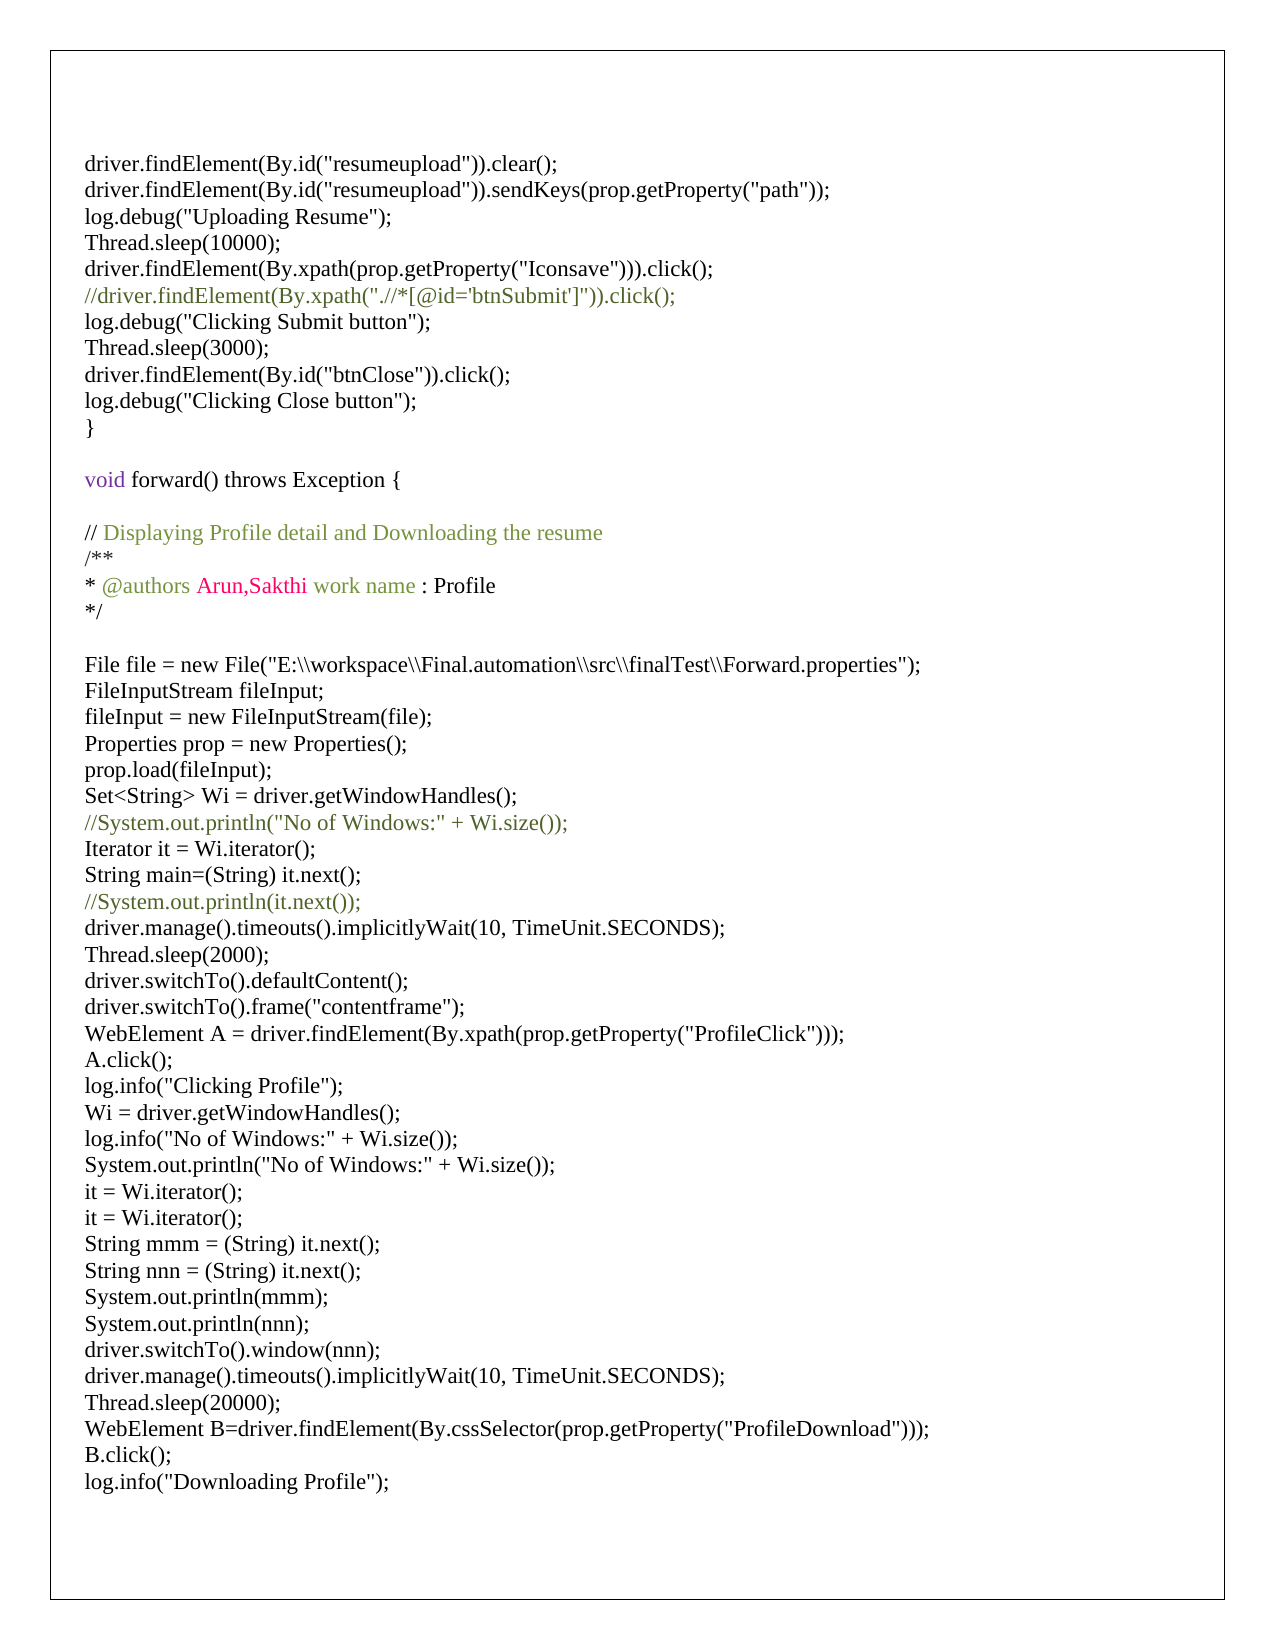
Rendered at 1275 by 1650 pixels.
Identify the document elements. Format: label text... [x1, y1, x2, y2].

text driver.findElement(By.id("resumeupload")).clear(); [84, 150, 1125, 176]
text Properties prop = new Properties(); [84, 730, 1125, 756]
text it = Wi.iterator(); [84, 1204, 1125, 1231]
text String mmm = (String) it.next(); [84, 1231, 1125, 1257]
text System.out.println(nnn); [84, 1309, 1125, 1336]
text prop.load(fileInput); [84, 756, 1125, 782]
text driver.switchTo().window(nnn); [84, 1336, 1125, 1362]
text FileInputStream fileInput; [84, 677, 1125, 703]
text void forward() throws Exception { [84, 466, 1125, 493]
text */ [84, 598, 1125, 624]
text log.info("No of Windows:" + Wi.size()); [84, 1125, 1125, 1151]
text A.click(); [84, 1046, 1125, 1072]
text //driver.findElement(By.xpath(".//*[@id='btnSubmit']")).click(); [84, 282, 1125, 308]
text //System.out.println("No of Windows:" + Wi.size()); [84, 809, 1125, 835]
text // Displaying Profile detail and Downloading the resume [84, 519, 1125, 545]
text driver.findElement(By.xpath(prop.getProperty("Iconsave"))).click(); [84, 255, 1125, 282]
text driver.switchTo().defaultContent(); [84, 967, 1125, 993]
text Iterator it = Wi.iterator(); [84, 835, 1125, 862]
text driver.switchTo().frame("contentframe"); [84, 993, 1125, 1020]
text System.out.println("No of Windows:" + Wi.size()); [84, 1151, 1125, 1178]
text WebElement B=driver.findElement(By.cssSelector(prop.getProperty("ProfileDownload"))); [84, 1415, 1125, 1441]
text File file = new File("E:\\workspace\\Final.automation\\src\\finalTest\\Forward.properties"); [84, 651, 1125, 677]
text String nnn = (String) it.next(); [84, 1257, 1125, 1283]
text log.debug("Uploading Resume"); [84, 203, 1125, 229]
text Set<String> Wi = driver.getWindowHandles(); [84, 782, 1125, 809]
text log.debug("Clicking Close button"); [84, 387, 1125, 413]
text WebElement A = driver.findElement(By.xpath(prop.getProperty("ProfileClick"))); [84, 1020, 1125, 1046]
text /** [84, 545, 1125, 572]
text Thread.sleep(10000); [84, 229, 1125, 255]
text driver.findElement(By.id("resumeupload")).sendKeys(prop.getProperty("path")); [84, 176, 1125, 203]
text Thread.sleep(3000); [84, 334, 1125, 361]
text it = Wi.iterator(); [84, 1178, 1125, 1204]
text driver.findElement(By.id("btnClose")).click(); [84, 361, 1125, 387]
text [84, 1362, 1125, 1389]
text fileInput = new FileInputStream(file); [84, 703, 1125, 730]
text B.click(); [84, 1441, 1125, 1468]
text log.info("Downloading Profile"); [84, 1468, 1125, 1494]
text driver.manage().timeouts().implicitlyWait(10, TimeUnit.SECONDS); [84, 914, 1125, 941]
text log.debug("Clicking Submit button"); [84, 308, 1125, 334]
text String main=(String) it.next(); [84, 862, 1125, 888]
text System.out.println(mmm); [84, 1283, 1125, 1309]
text } [84, 413, 1125, 440]
text Thread.sleep(2000); [84, 941, 1125, 967]
text * @authors Arun,Sakthi work name : Profile [84, 572, 1125, 598]
text //System.out.println(it.next()); [84, 888, 1125, 914]
text log.info("Clicking Profile"); [84, 1072, 1125, 1099]
text Thread.sleep(20000); [84, 1389, 1125, 1415]
text Wi = driver.getWindowHandles(); [84, 1099, 1125, 1125]
